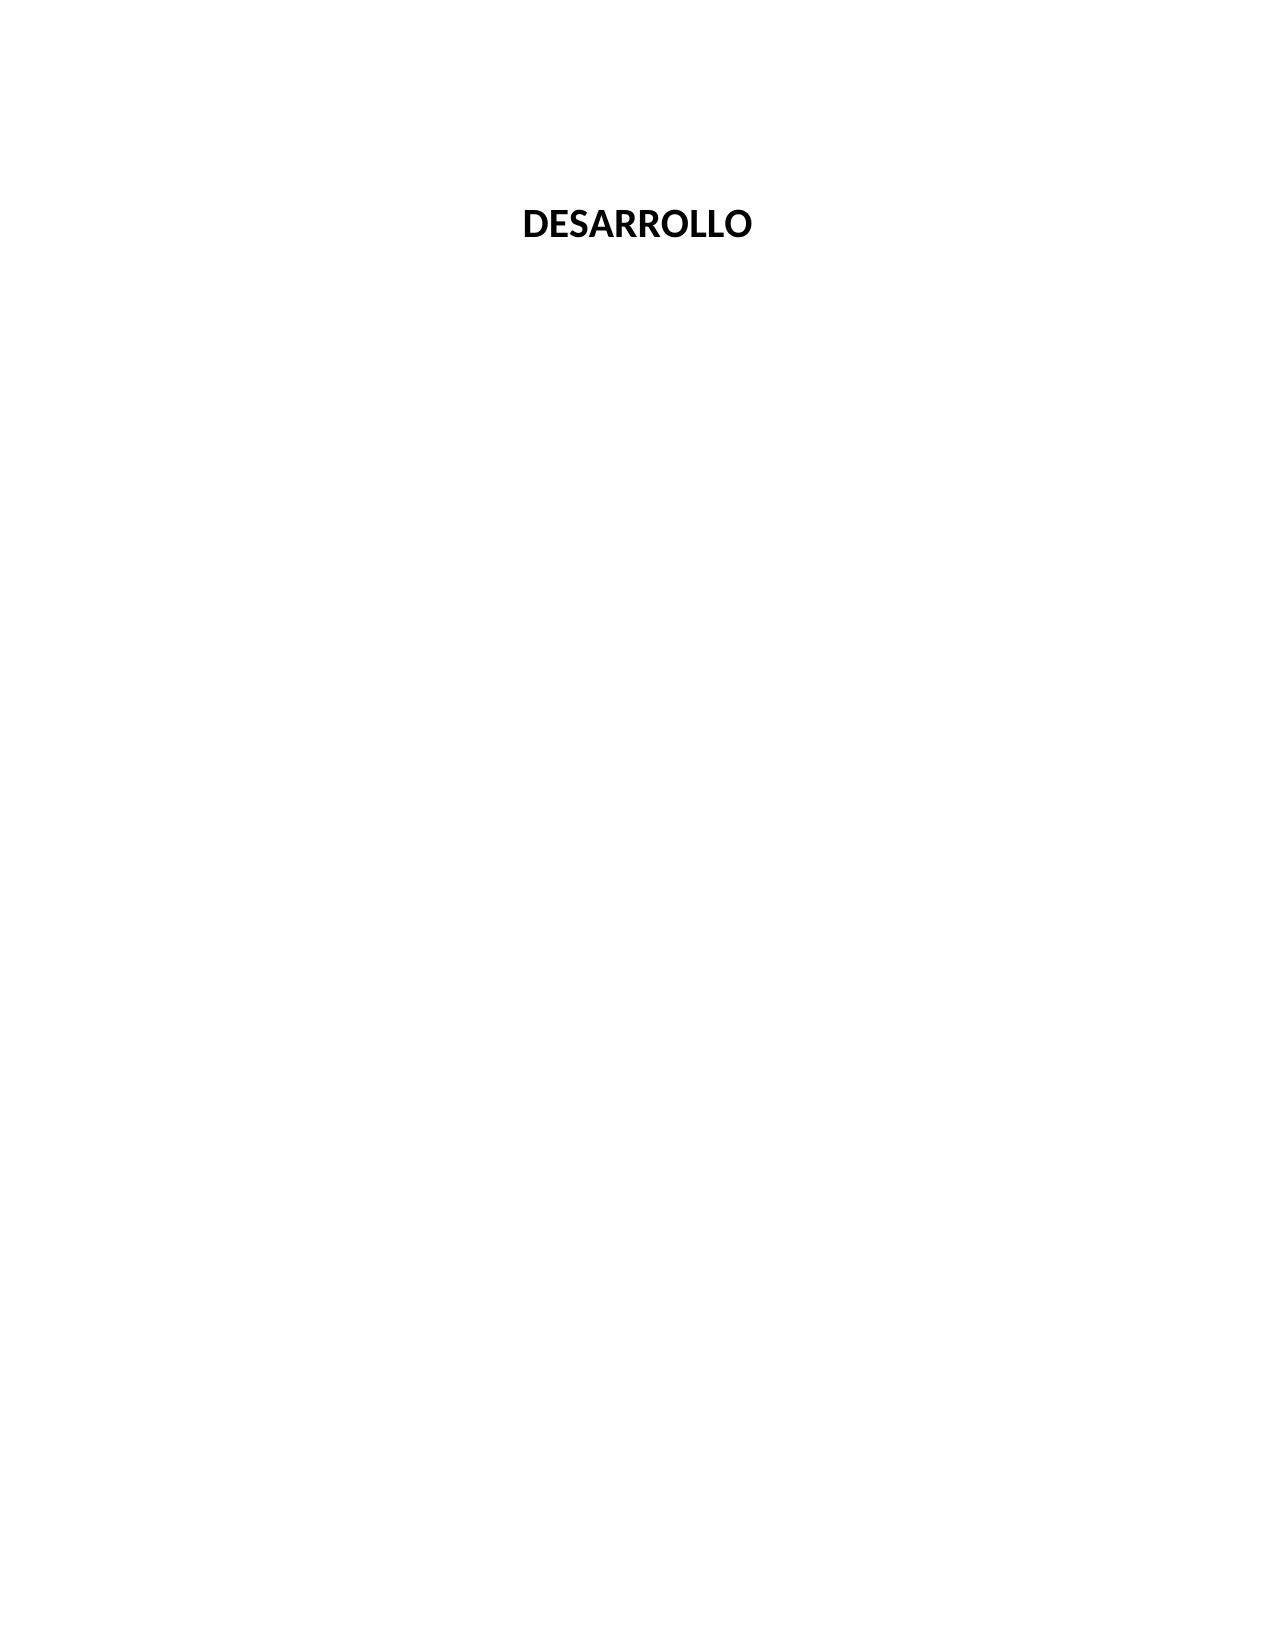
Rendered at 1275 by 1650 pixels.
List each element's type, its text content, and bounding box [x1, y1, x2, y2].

text DESARROLLO [177, 197, 1098, 248]
